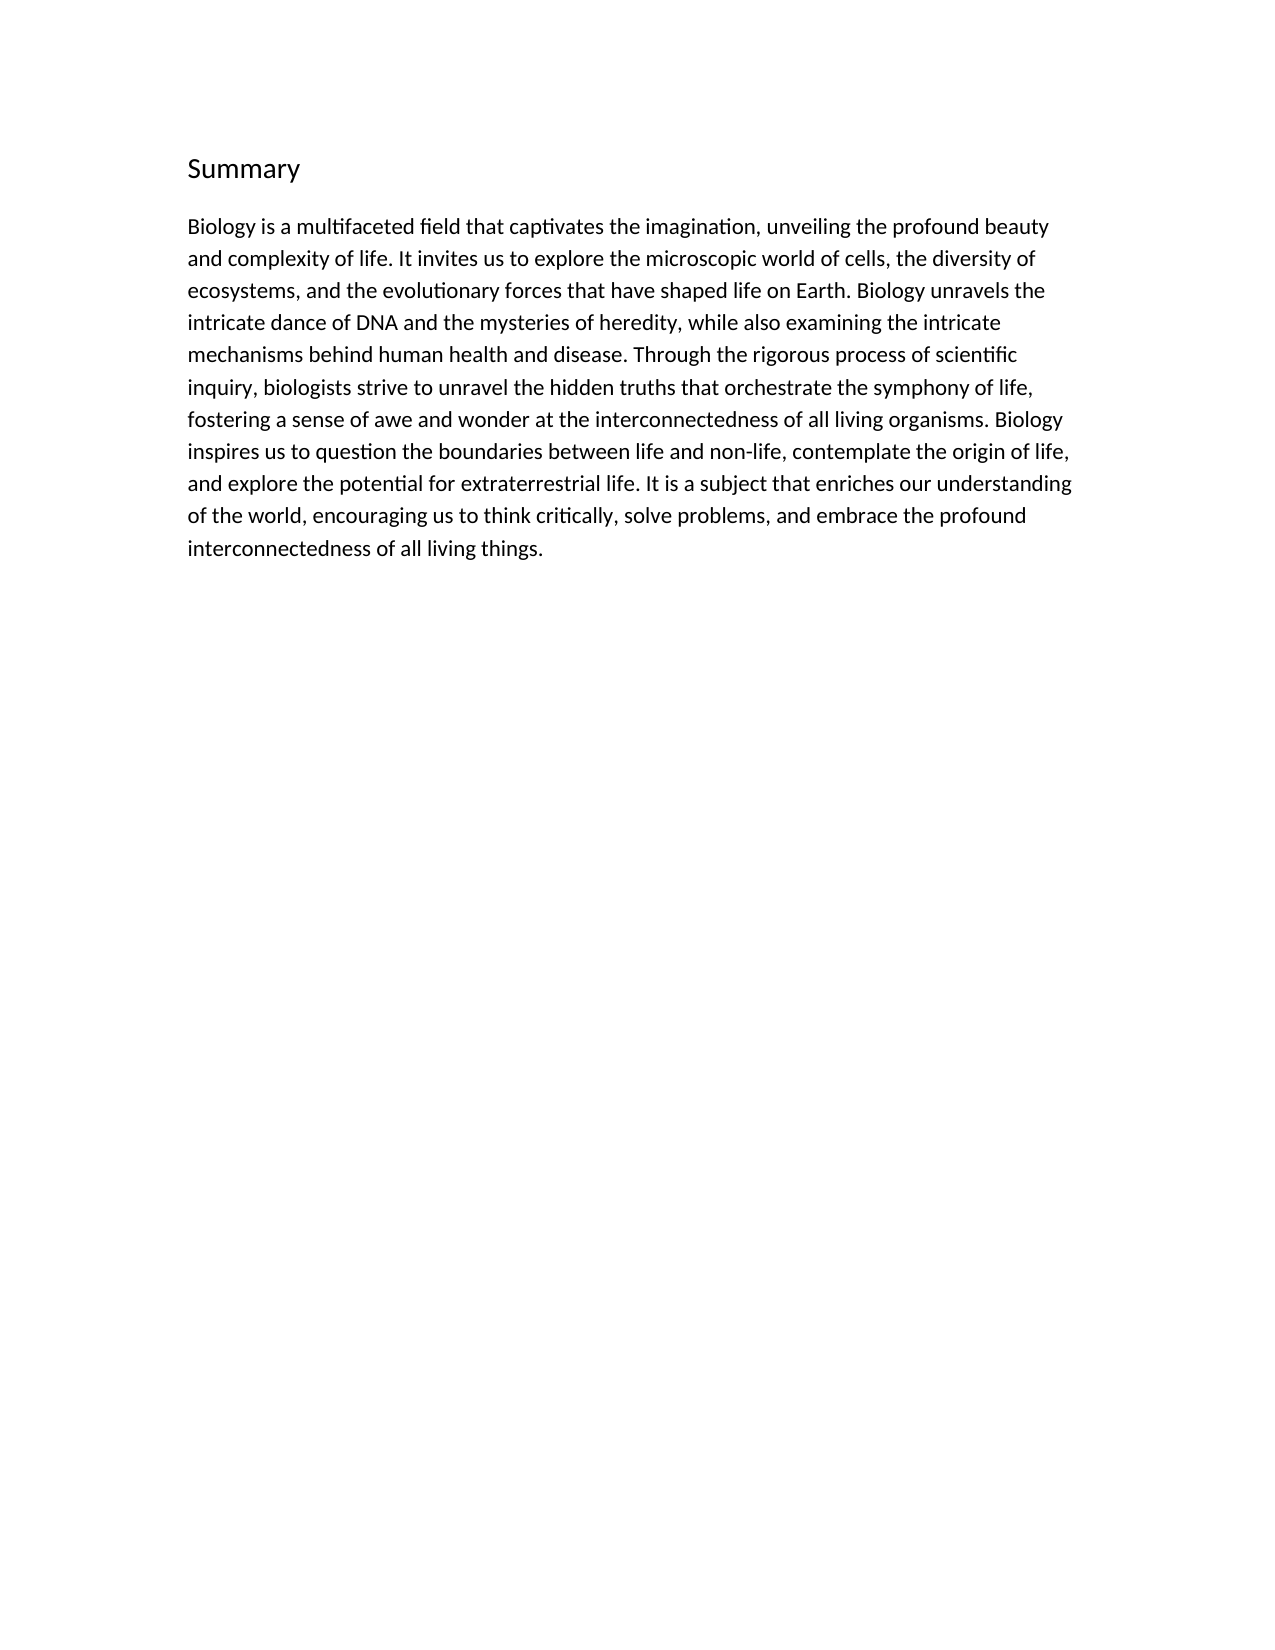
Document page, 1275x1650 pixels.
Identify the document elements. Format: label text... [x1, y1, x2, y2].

text Summary [187, 150, 1087, 186]
text Biology is a multifaceted field that captivates the imagination, unveiling the profound beauty and complexity of life. It invites us to explore the microscopic world of cells, the diversity of ecosystems, and the evolutionary forces that have shaped life on Earth. Biology unravels the intricate dance of DNA and the mysteries of heredity, while also examining the intricate mechanisms behind human health and disease. Through the rigorous process of scientific inquiry, biologists strive to unravel the hidden truths that orchestrate the symphony of life, fostering a sense of awe and wonder at the interconnectedness of all living organisms. Biology inspires us to question the boundaries between life and non-life, contemplate the origin of life, and explore the potential for extraterrestrial life. It is a subject that enriches our understanding of the world, encouraging us to think critically, solve problems, and embrace the profound interconnectedness of all living things. [187, 212, 1087, 562]
